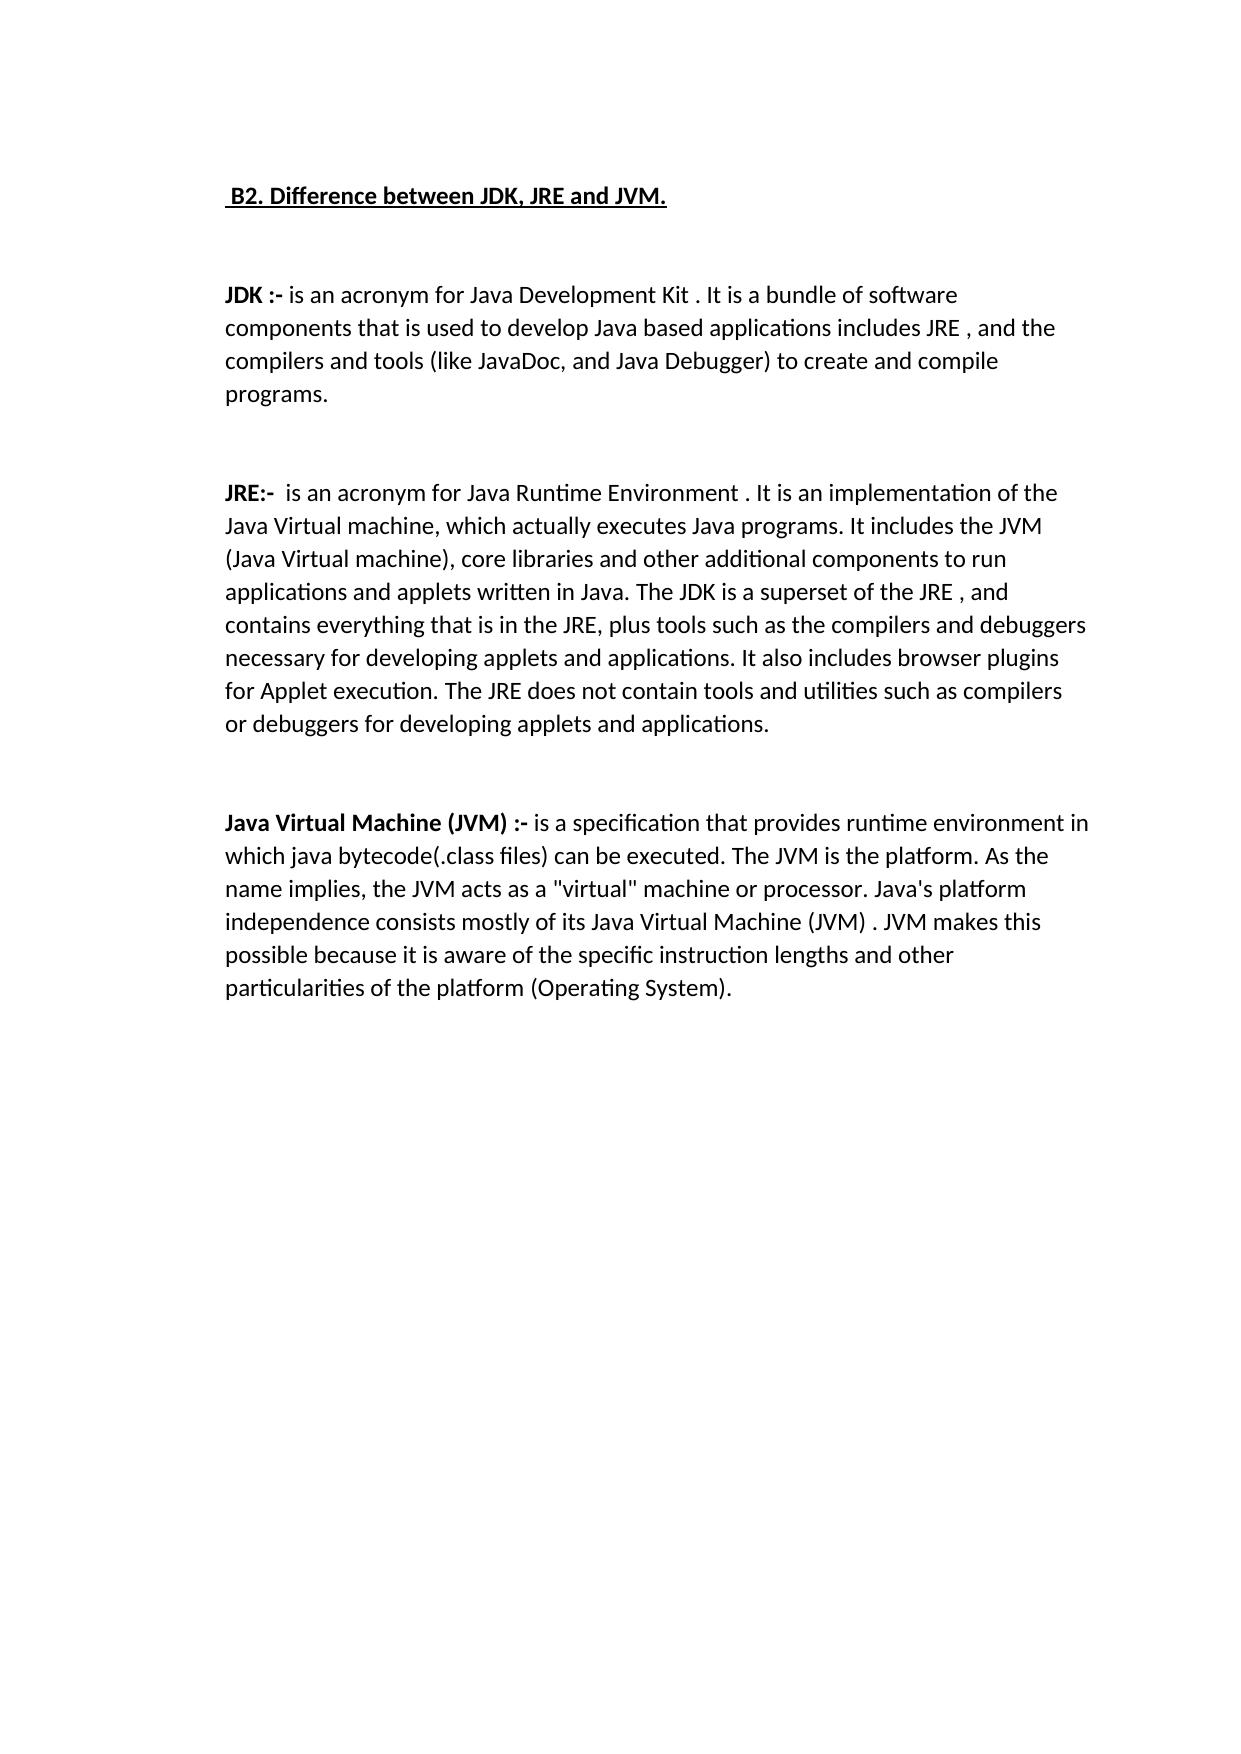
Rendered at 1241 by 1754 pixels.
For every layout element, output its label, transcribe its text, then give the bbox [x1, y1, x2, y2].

text B2. Difference between JDK, JRE and JVM. [225, 181, 1090, 211]
text JRE:- is an acronym for Java Runtime Environment . It is an implementation of the Java Virtual machine, which actually executes Java programs. It includes the JVM (Java Virtual machine), core libraries and other additional components to run applications and applets written in Java. The JDK is a superset of the JRE , and contains everything that is in the JRE, plus tools such as the compilers and debuggers necessary for developing applets and applications. It also includes browser plugins for Applet execution. The JRE does not contain tools and utilities such as compilers or debuggers for developing applets and applications. [225, 478, 1090, 738]
text JDK :- is an acronym for Java Development Kit . It is a bundle of software components that is used to develop Java based applications includes JRE , and the compilers and tools (like JavaDoc, and Java Debugger) to create and compile programs. [225, 280, 1090, 409]
text Java Virtual Machine (JVM) :- is a specification that provides runtime environment in which java bytecode(.class files) can be executed. The JVM is the platform. As the name implies, the JVM acts as a "virtual" machine or processor. Java's platform independence consists mostly of its Java Virtual Machine (JVM) . JVM makes this possible because it is aware of the specific instruction lengths and other particularities of the platform (Operating System). [225, 807, 1090, 1002]
